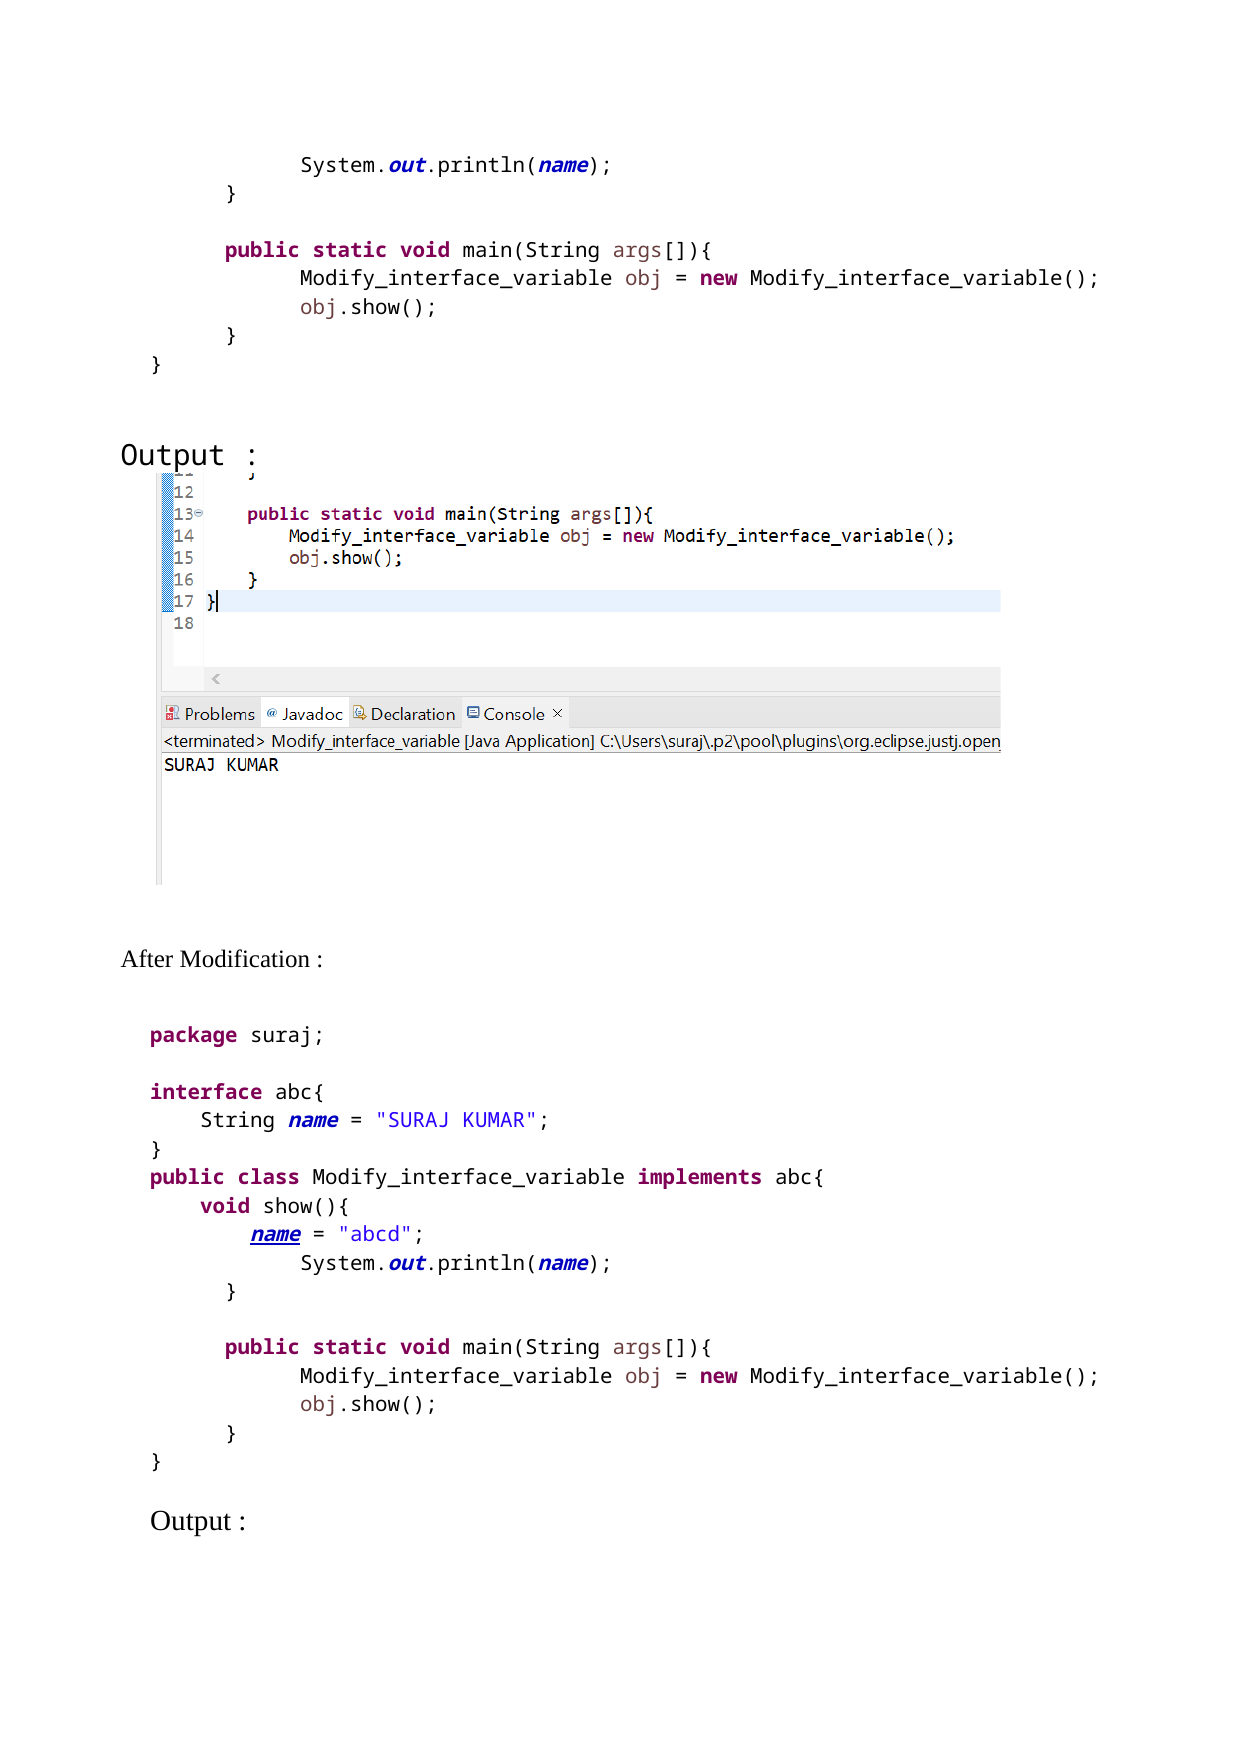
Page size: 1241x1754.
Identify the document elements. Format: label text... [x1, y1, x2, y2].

text Output : [120, 434, 1181, 474]
text void show(){ [150, 1191, 1181, 1219]
text } [150, 1134, 1181, 1162]
text Modify_interface_variable obj = new Modify_interface_variable(); [150, 1361, 1181, 1389]
text } [120, 349, 1181, 377]
text } [150, 178, 1181, 207]
text System.out.println(name); [150, 1248, 1181, 1276]
text public static void main(String args[]){ [150, 1332, 1181, 1361]
text name = "abcd"; [150, 1219, 1181, 1248]
text } [150, 1418, 1181, 1446]
text Modify_interface_variable obj = new Modify_interface_variable(); [150, 263, 1181, 292]
text public static void main(String args[]){ [150, 235, 1181, 263]
text } [150, 1276, 1181, 1304]
text String name = "SURAJ KUMAR"; [150, 1105, 1181, 1134]
text package suraj; [150, 1020, 1181, 1048]
text obj.show(); [150, 1389, 1181, 1418]
text obj.show(); [150, 292, 1181, 320]
text interface abc{ [150, 1077, 1181, 1105]
text } [150, 320, 1181, 349]
text Output : [150, 1503, 1181, 1537]
list After Modification : [120, 944, 1181, 973]
text public class Modify_interface_variable implements abc{ [150, 1162, 1181, 1191]
picture [120, 473, 1001, 885]
text } [150, 1446, 1181, 1475]
text System.out.println(name); [150, 150, 1181, 178]
